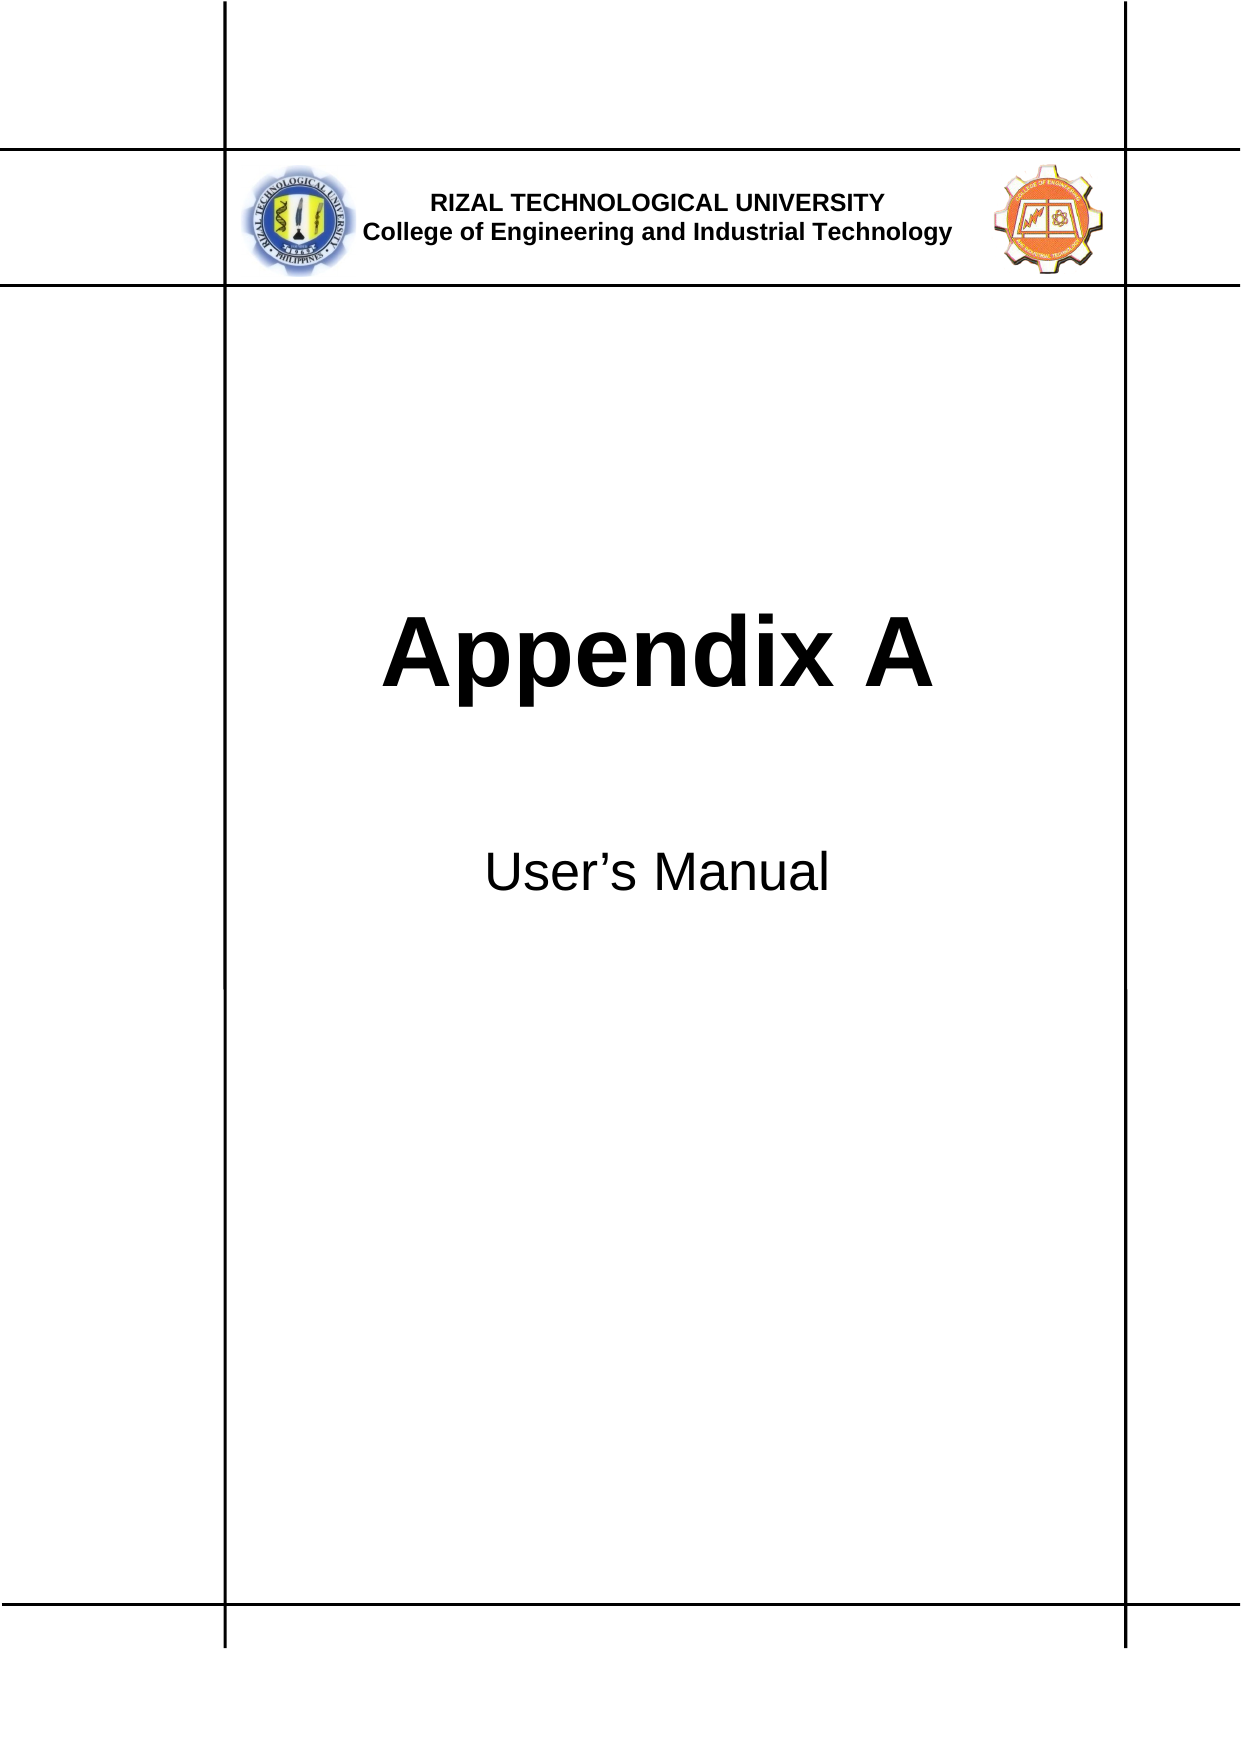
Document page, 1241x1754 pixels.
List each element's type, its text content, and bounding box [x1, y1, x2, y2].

picture [991, 161, 1106, 277]
text User’s Manual [225, 839, 1090, 902]
picture [240, 165, 357, 277]
text Appendix A [225, 593, 1090, 708]
